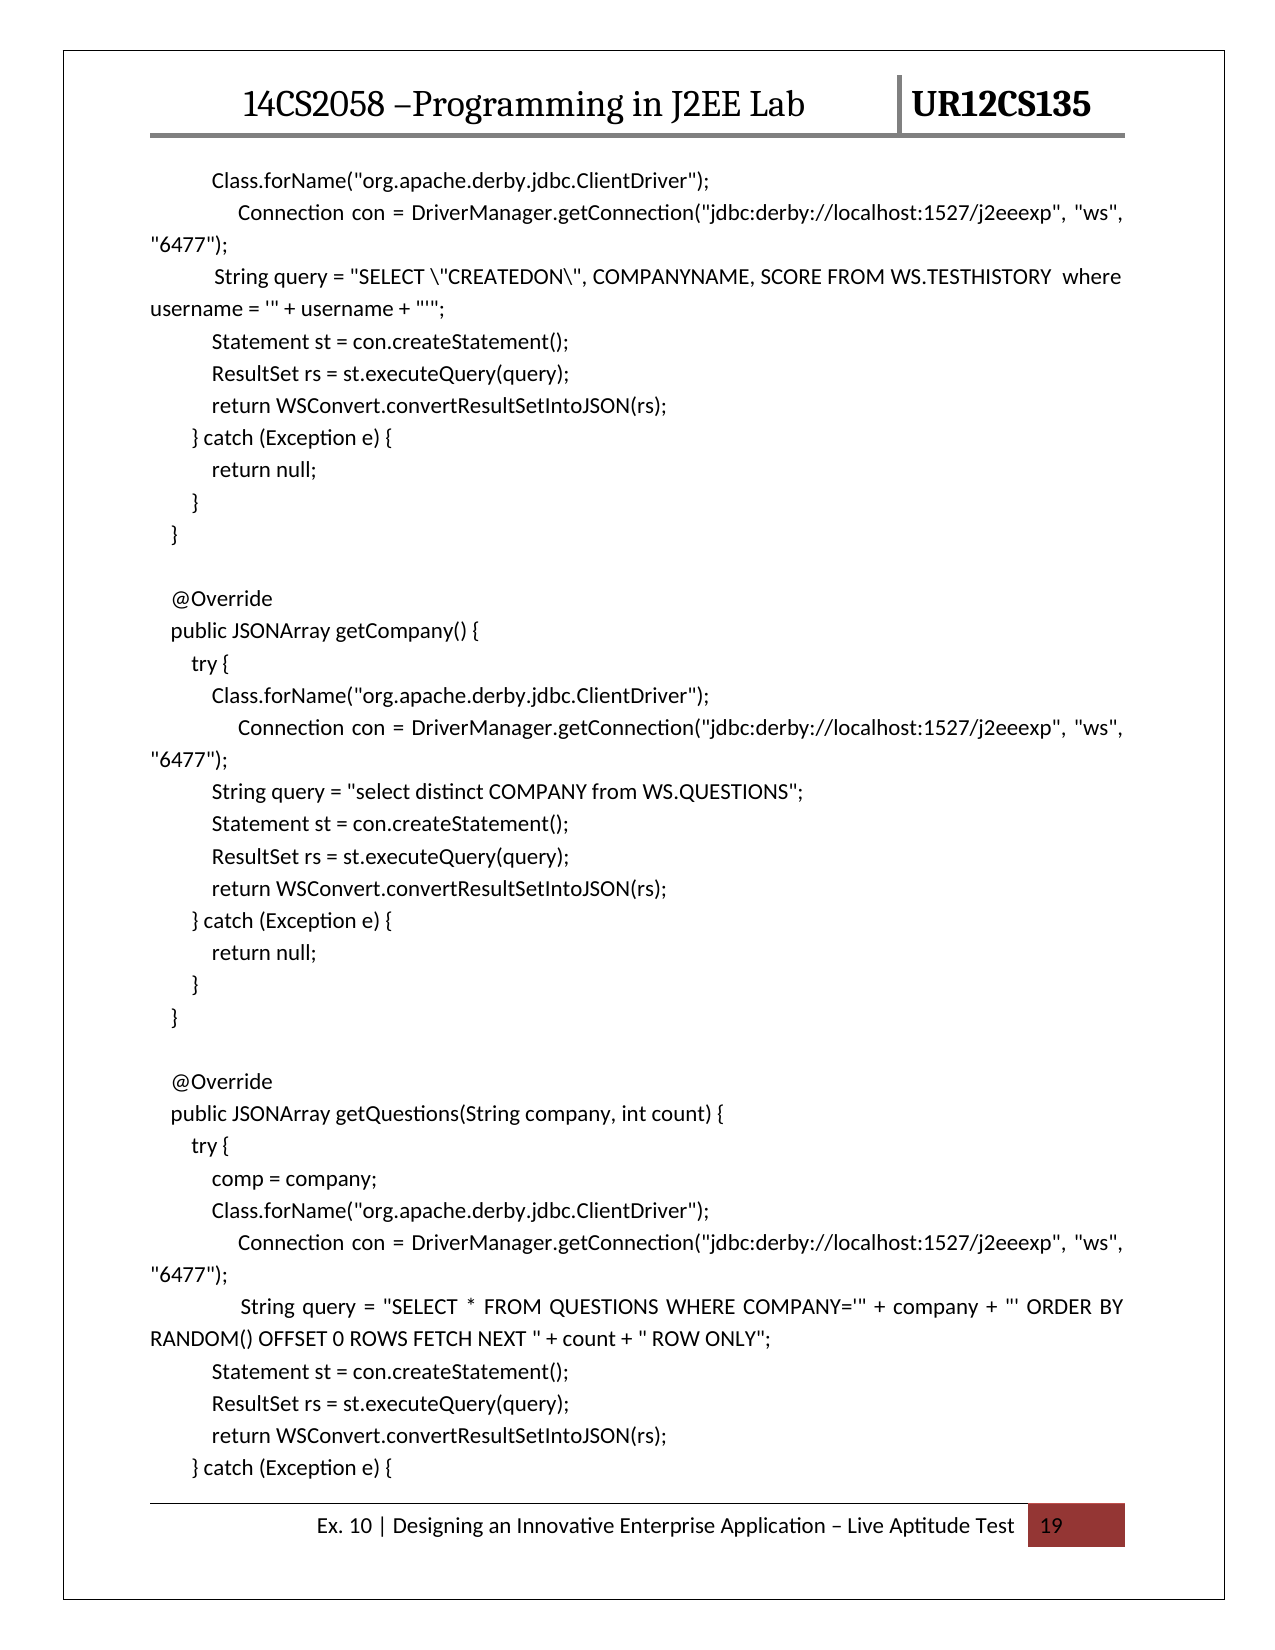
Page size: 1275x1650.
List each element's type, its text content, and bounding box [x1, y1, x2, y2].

text Class.forName("org.apache.derby.jdbc.ClientDriver"); [150, 166, 1125, 194]
text String query = "SELECT \"CREATEDON\", COMPANYNAME, SCORE FROM WS.TESTHISTORY where username = '" + username + "'"; [150, 262, 1125, 323]
text try { [150, 1131, 1125, 1159]
text Statement st = con.createStatement(); [150, 1357, 1125, 1385]
text Connection con = DriverManager.getConnection("jdbc:derby://localhost:1527/j2eeexp", "ws", "6477"); [150, 198, 1125, 258]
text try { [150, 649, 1125, 677]
text comp = company; [150, 1164, 1125, 1192]
text return WSConvert.convertResultSetIntoJSON(rs); [150, 874, 1125, 902]
text Connection con = DriverManager.getConnection("jdbc:derby://localhost:1527/j2eeexp", "ws", "6477"); [150, 1228, 1125, 1288]
text Connection con = DriverManager.getConnection("jdbc:derby://localhost:1527/j2eeexp", "ws", "6477"); [150, 713, 1125, 773]
text Statement st = con.createStatement(); [150, 327, 1125, 355]
text ResultSet rs = st.executeQuery(query); [150, 1389, 1125, 1417]
text } [150, 520, 1125, 548]
text ResultSet rs = st.executeQuery(query); [150, 359, 1125, 387]
text Statement st = con.createStatement(); [150, 809, 1125, 838]
text String query = "select distinct COMPANY from WS.QUESTIONS"; [150, 777, 1125, 805]
text ResultSet rs = st.executeQuery(query); [150, 842, 1125, 870]
text } [150, 1003, 1125, 1031]
text @Override [150, 1067, 1125, 1095]
text } [150, 488, 1125, 516]
text public JSONArray getQuestions(String company, int count) { [150, 1099, 1125, 1127]
text Class.forName("org.apache.derby.jdbc.ClientDriver"); [150, 1196, 1125, 1224]
text public JSONArray getCompany() { [150, 616, 1125, 644]
text } catch (Exception e) { [150, 906, 1125, 934]
text } catch (Exception e) { [150, 423, 1125, 451]
text @Override [150, 584, 1125, 612]
text String query = "SELECT * FROM QUESTIONS WHERE COMPANY='" + company + "' ORDER BY RANDOM() OFFSET 0 ROWS FETCH NEXT " + count + " ROW ONLY"; [150, 1292, 1125, 1353]
text return null; [150, 456, 1125, 483]
text return WSConvert.convertResultSetIntoJSON(rs); [150, 391, 1125, 419]
text } [150, 971, 1125, 998]
text return null; [150, 938, 1125, 966]
text Class.forName("org.apache.derby.jdbc.ClientDriver"); [150, 681, 1125, 709]
text return WSConvert.convertResultSetIntoJSON(rs); [150, 1421, 1125, 1449]
text } catch (Exception e) { [150, 1453, 1125, 1481]
